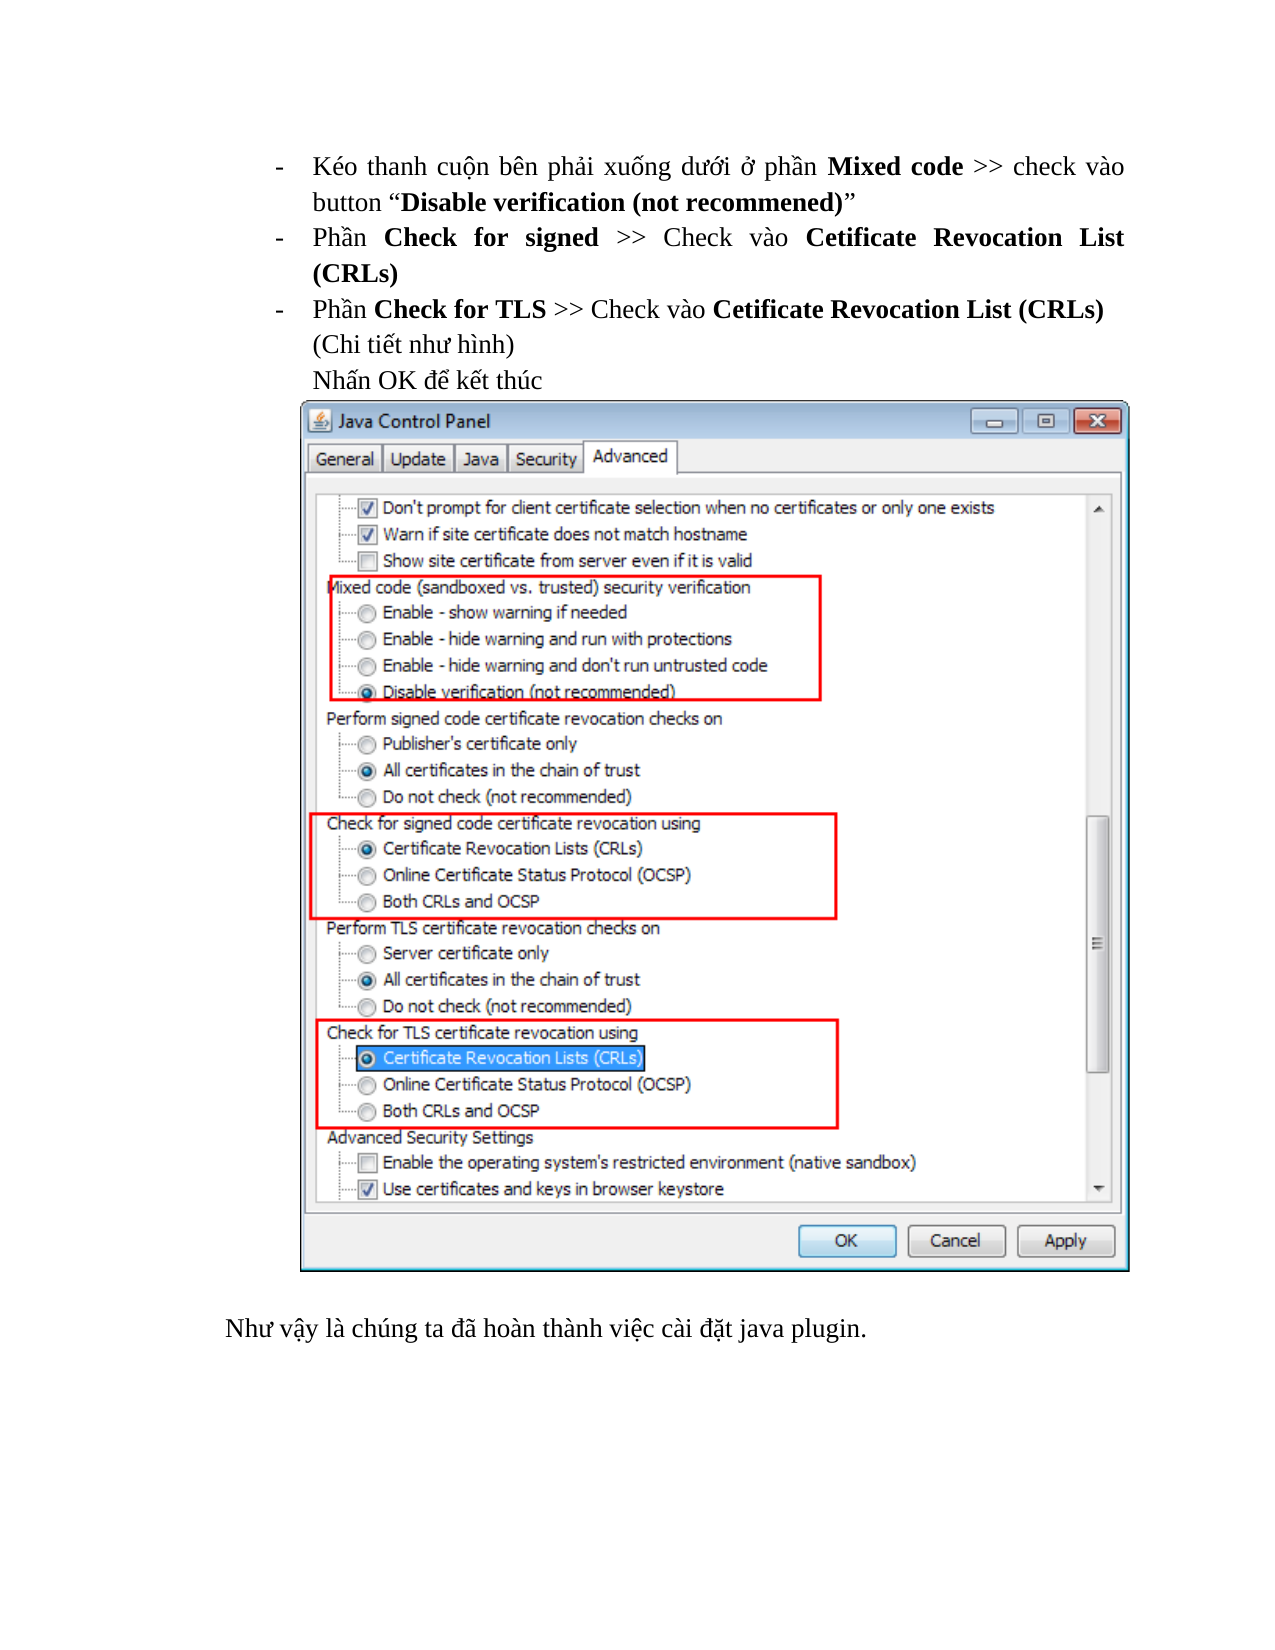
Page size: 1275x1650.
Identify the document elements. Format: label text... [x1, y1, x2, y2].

list Như vậy là chúng ta đã hoàn thành việc cài đặt java plugin. [225, 1312, 1125, 1343]
list Nhấn OK để kết thúc [312, 364, 1125, 396]
picture [300, 400, 1130, 1272]
list (Chi tiết như hình) [312, 329, 1125, 360]
list Phần Check for signed >> Check vào Cetificate Revocation List (CRLs) [275, 221, 1125, 288]
list Kéo thanh cuộn bên phải xuống dưới ở phần Mixed code >> check vào button “Disable verification (not recommened)” [275, 150, 1125, 217]
list Phần Check for TLS >> Check vào Cetificate Revocation List (CRLs) [275, 293, 1125, 324]
